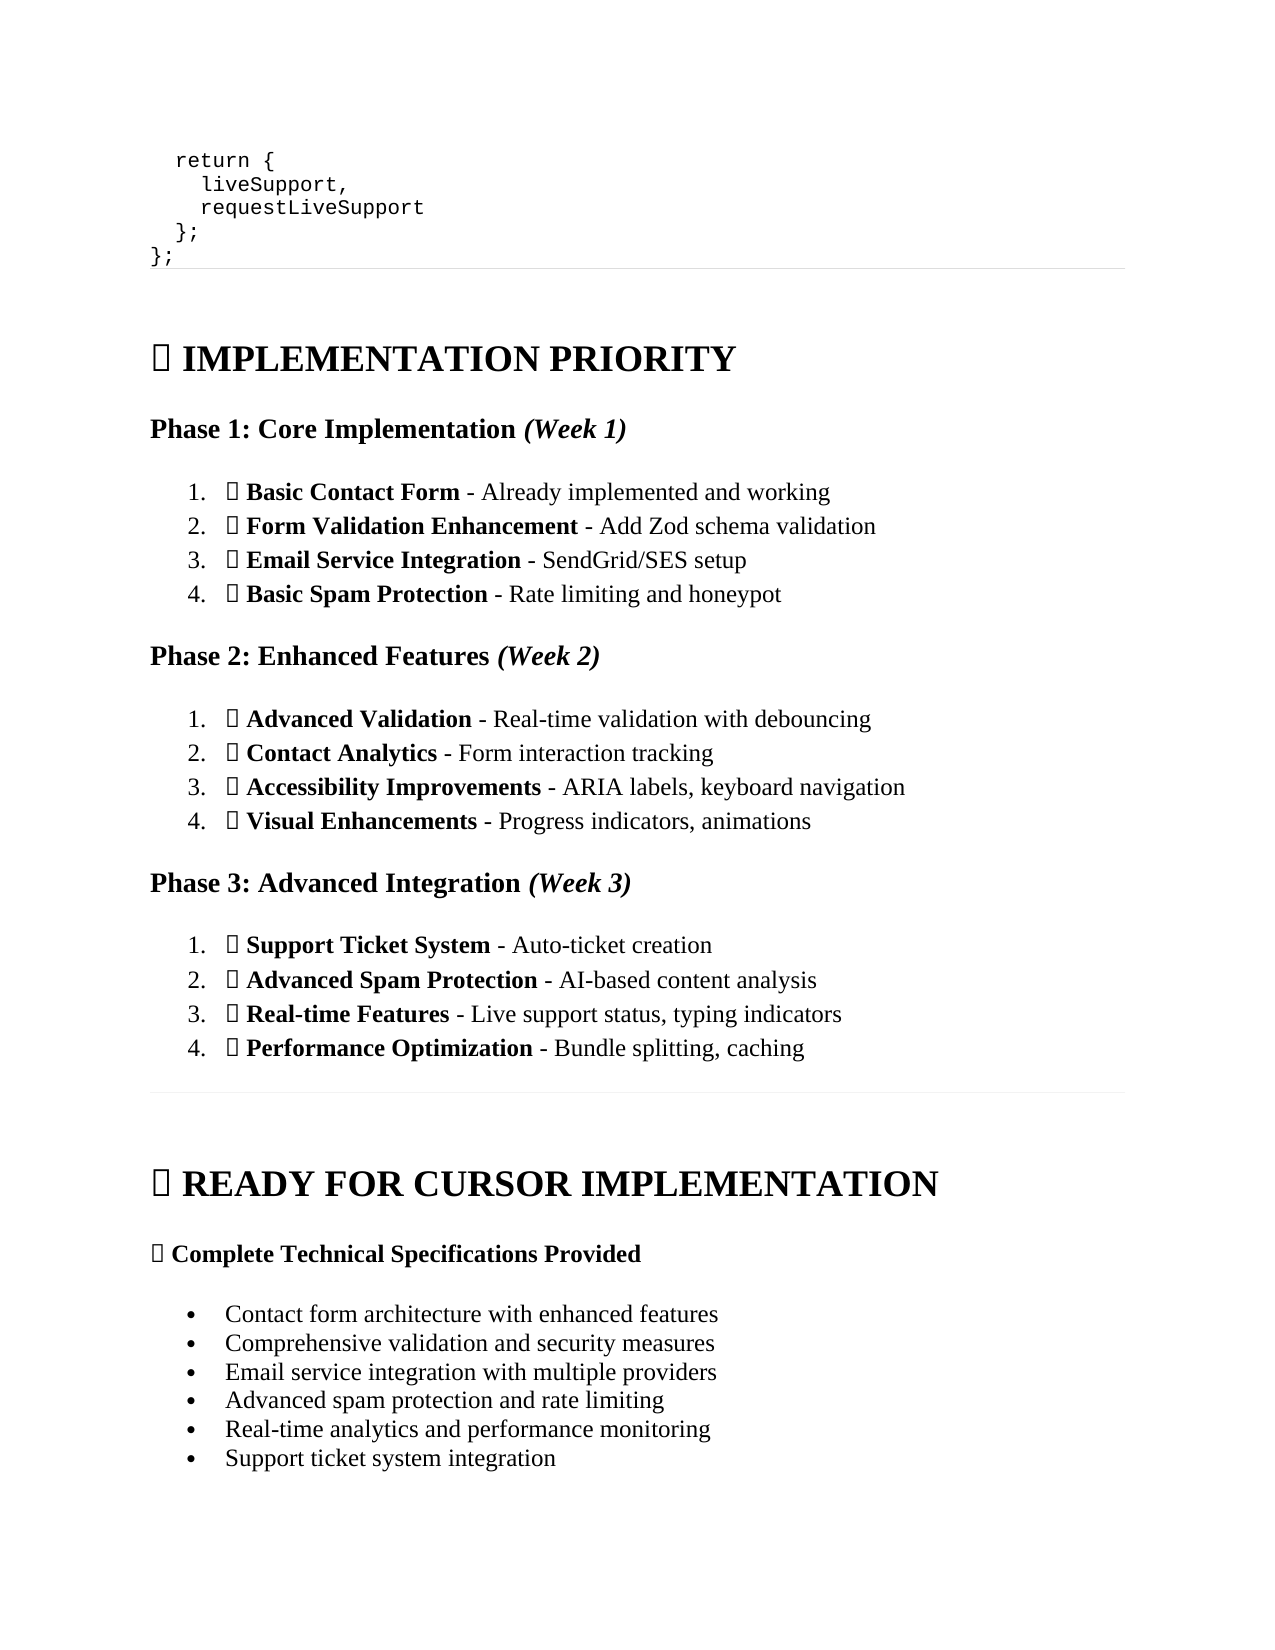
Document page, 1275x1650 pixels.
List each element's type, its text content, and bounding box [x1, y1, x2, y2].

list 🔧 Real-time Features - Live support status, typing indicators [187, 995, 1125, 1029]
list 🔧 Accessibility Improvements - ARIA labels, keyboard navigation [187, 768, 1125, 802]
list 🔧 Advanced Validation - Real-time validation with debouncing [187, 700, 1125, 734]
list Advanced spam protection and rate limiting [187, 1386, 1125, 1414]
list 🔧 Contact Analytics - Form interaction tracking [187, 734, 1125, 768]
list 🔧 Advanced Spam Protection - AI-based content analysis [187, 961, 1125, 995]
list Real-time analytics and performance monitoring [187, 1414, 1125, 1443]
text 🚀 READY FOR CURSOR IMPLEMENTATION [150, 1156, 1125, 1207]
list 🔧 Basic Spam Protection - Rate limiting and honeypot [187, 575, 1125, 609]
list Contact form architecture with enhanced features [187, 1299, 1125, 1328]
text liveSupport, [150, 174, 1125, 197]
text Phase 2: Enhanced Features (Week 2) [150, 639, 1125, 671]
list Email service integration with multiple providers [187, 1357, 1125, 1386]
text }; [150, 221, 1125, 244]
text requestLiveSupport [150, 197, 1125, 221]
list 🔧 Form Validation Enhancement - Add Zod schema validation [187, 507, 1125, 541]
text return { [150, 150, 1125, 174]
list Support ticket system integration [187, 1443, 1125, 1472]
text 🎯 IMPLEMENTATION PRIORITY [150, 331, 1125, 382]
text Phase 1: Core Implementation (Week 1) [150, 412, 1125, 444]
text ✅ Complete Technical Specifications Provided [150, 1236, 1125, 1270]
list 🔧 Email Service Integration - SendGrid/SES setup [187, 541, 1125, 575]
list Comprehensive validation and security measures [187, 1328, 1125, 1357]
text }; [150, 244, 1125, 268]
list 🔧 Support Ticket System - Auto-ticket creation [187, 927, 1125, 961]
text Phase 3: Advanced Integration (Week 3) [150, 866, 1125, 898]
list ✅ Basic Contact Form - Already implemented and working [187, 473, 1125, 507]
list 🔧 Performance Optimization - Bundle splitting, caching [187, 1029, 1125, 1063]
list 🔧 Visual Enhancements - Progress indicators, animations [187, 802, 1125, 836]
